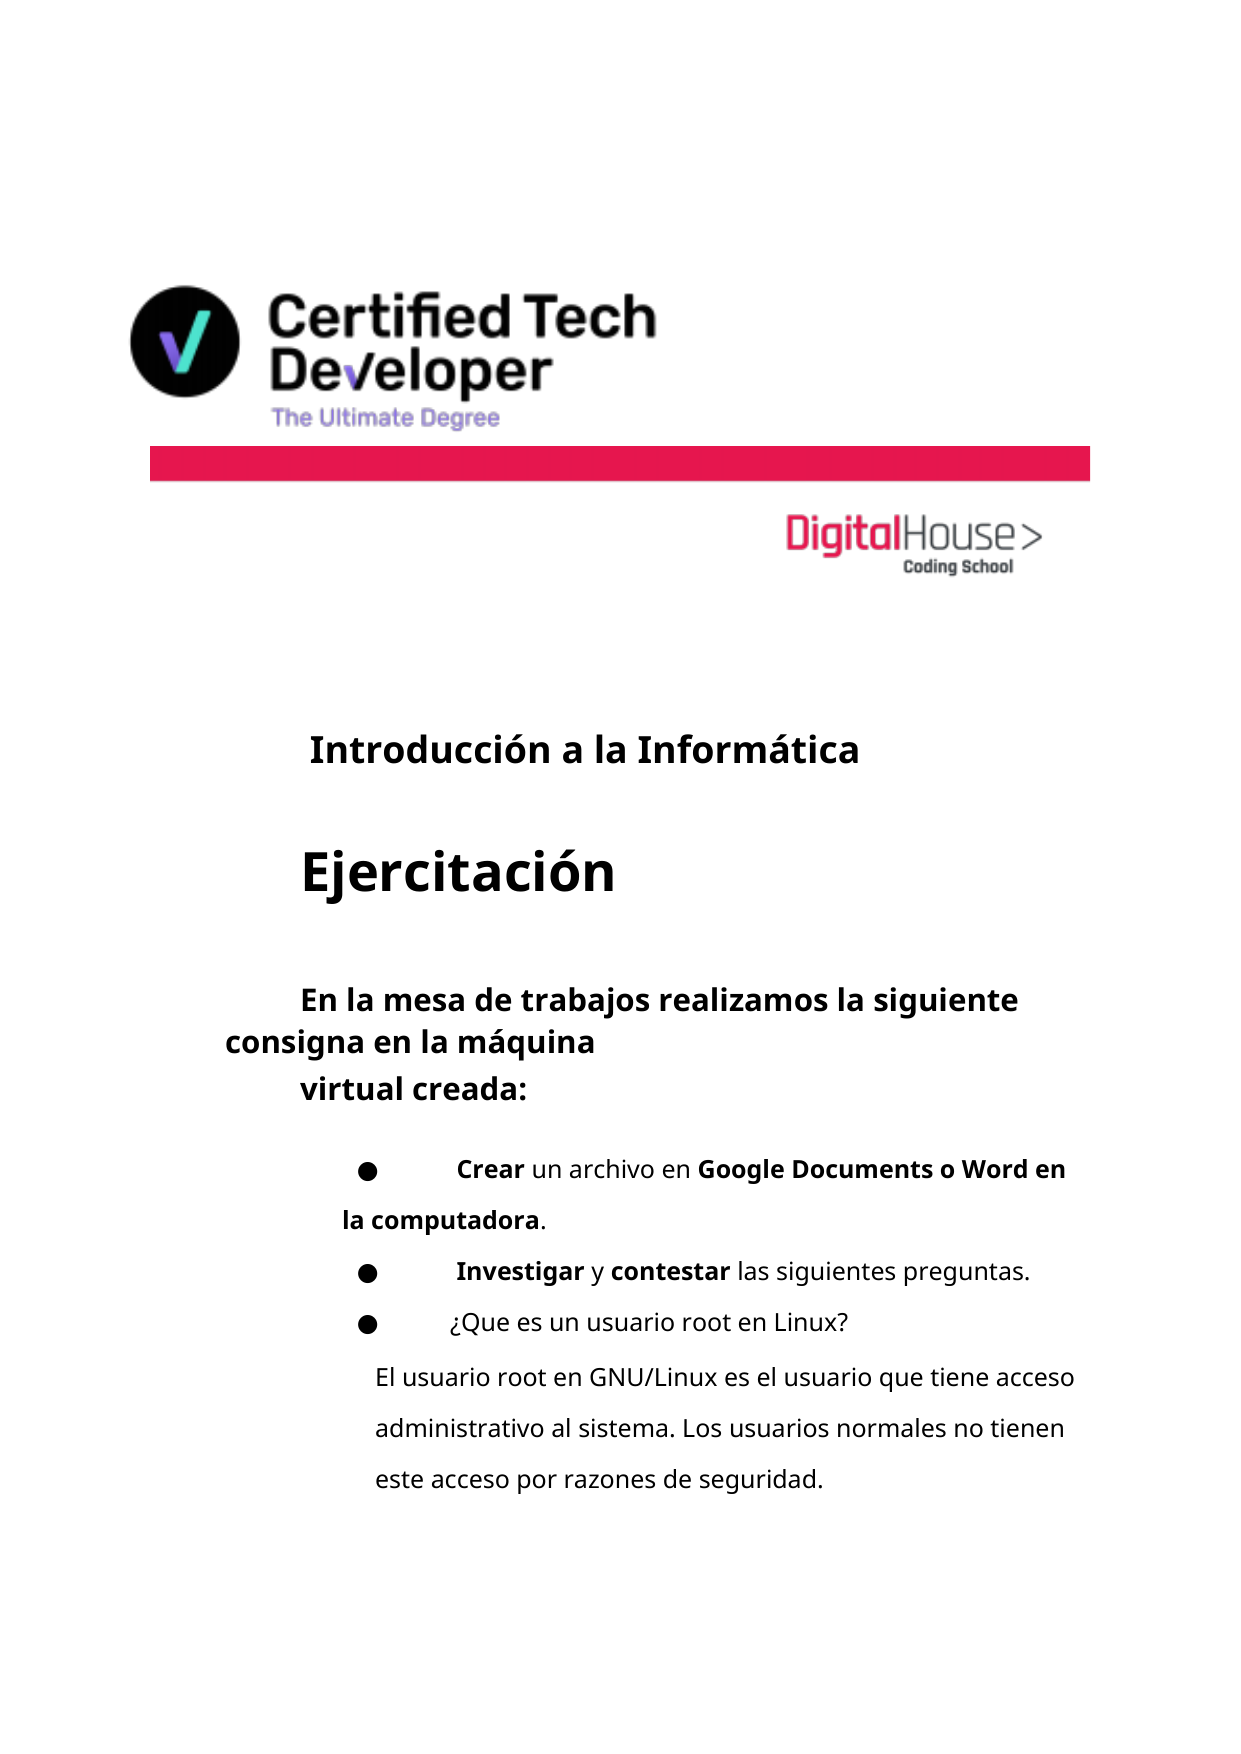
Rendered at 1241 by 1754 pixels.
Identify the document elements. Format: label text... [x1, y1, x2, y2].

list Crear un archivo en Google Documents o Word en la computadora. [342, 1152, 1090, 1237]
title Ejercitación [300, 833, 1090, 907]
text virtual creada: [225, 1067, 1090, 1109]
text El usuario root en GNU/Linux es el usuario que tiene acceso administrativo al sistema. Los usuarios normales no tienen este acceso por razones de seguridad. [375, 1360, 1090, 1496]
text En la mesa de trabajos realizamos la siguiente consigna en la máquina [225, 977, 1090, 1063]
list Investigar y contestar las siguientes preguntas. [342, 1254, 1090, 1288]
list ¿Que es un usuario root en Linux? [342, 1305, 1090, 1339]
title Introducción a la Informática [300, 723, 1090, 774]
picture [106, 246, 1091, 611]
